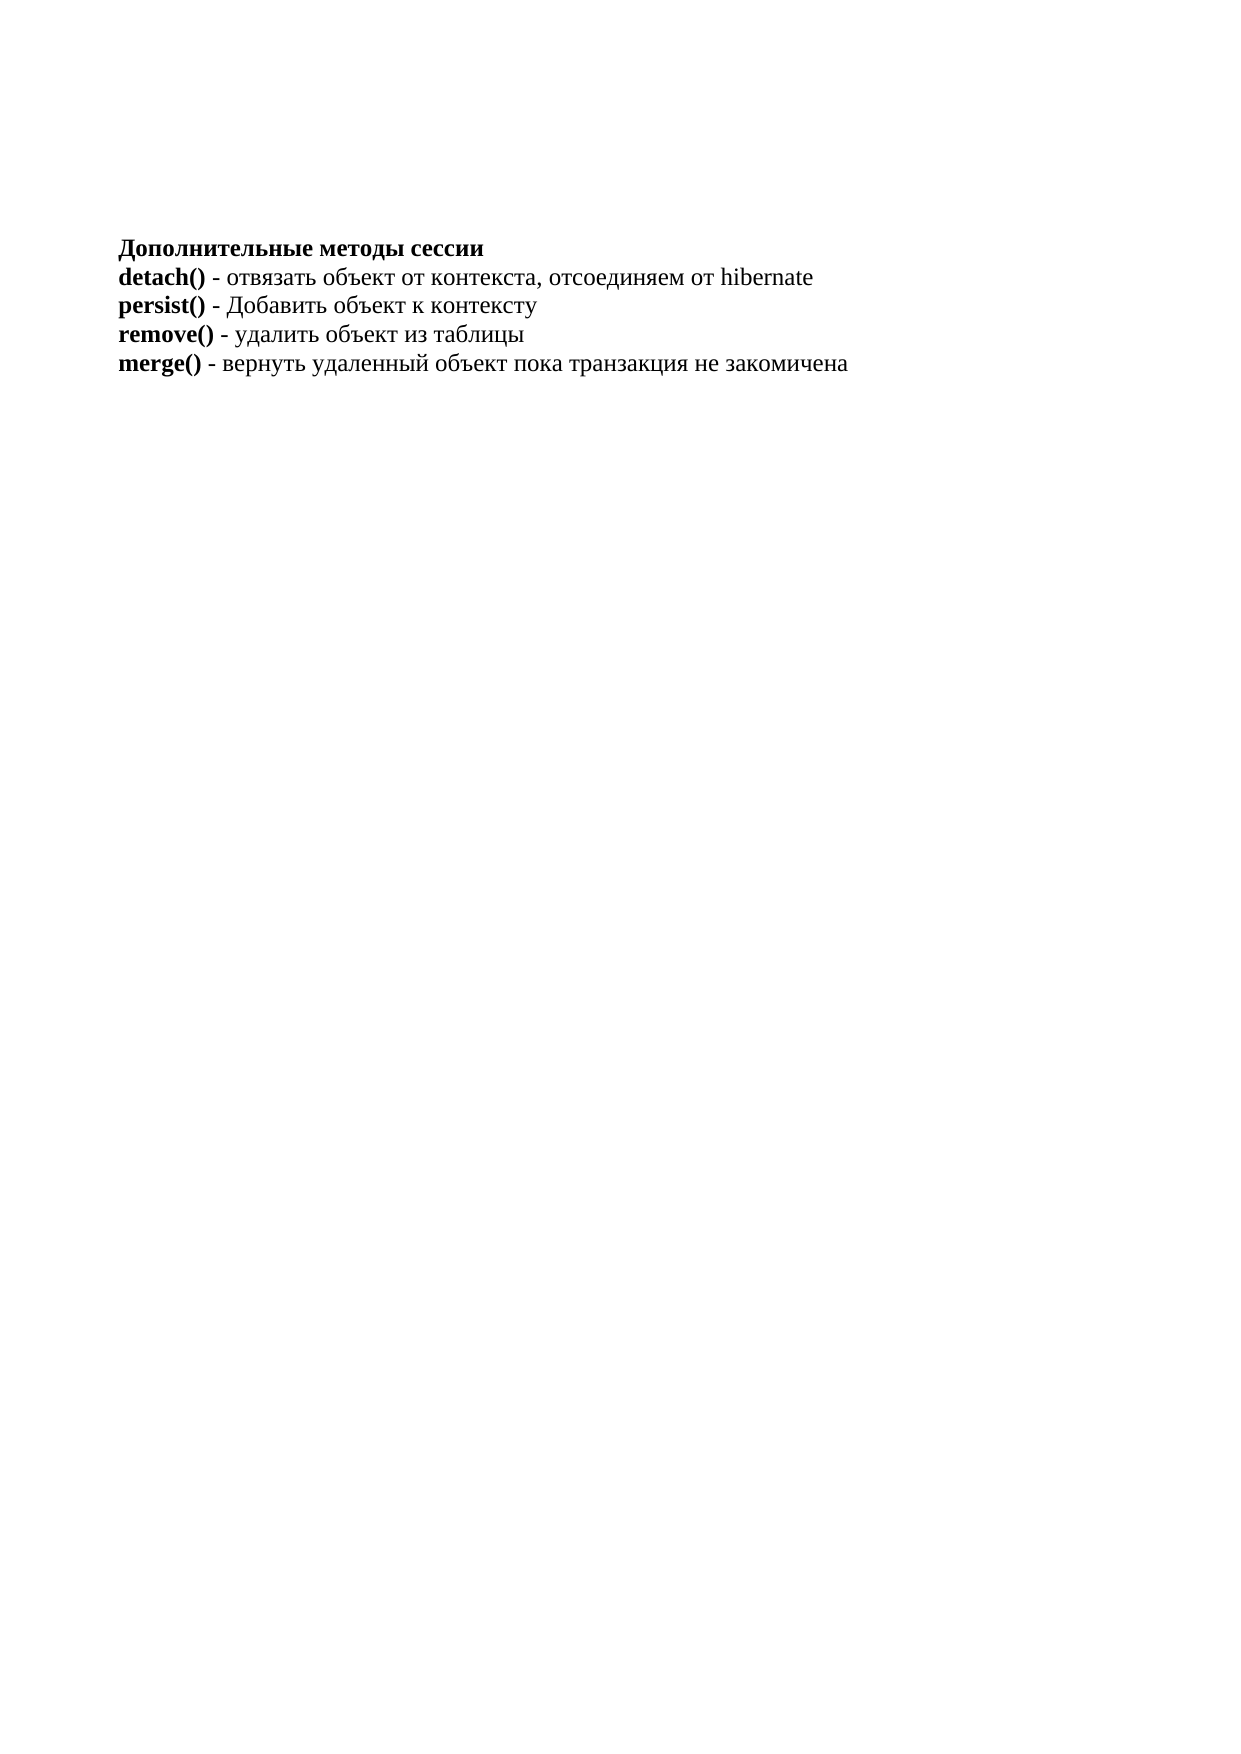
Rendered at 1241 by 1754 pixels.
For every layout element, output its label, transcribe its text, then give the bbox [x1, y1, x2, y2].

text detach() - отвязать объект от контекста, отсоединяем от hibernate persist() - Добавить объект к контексту remove() - удалить объект из таблицы merge() - вернуть удаленный объект пока транзакция не закомичена [118, 262, 1122, 377]
text Дополнительные методы сессии [118, 233, 1122, 262]
